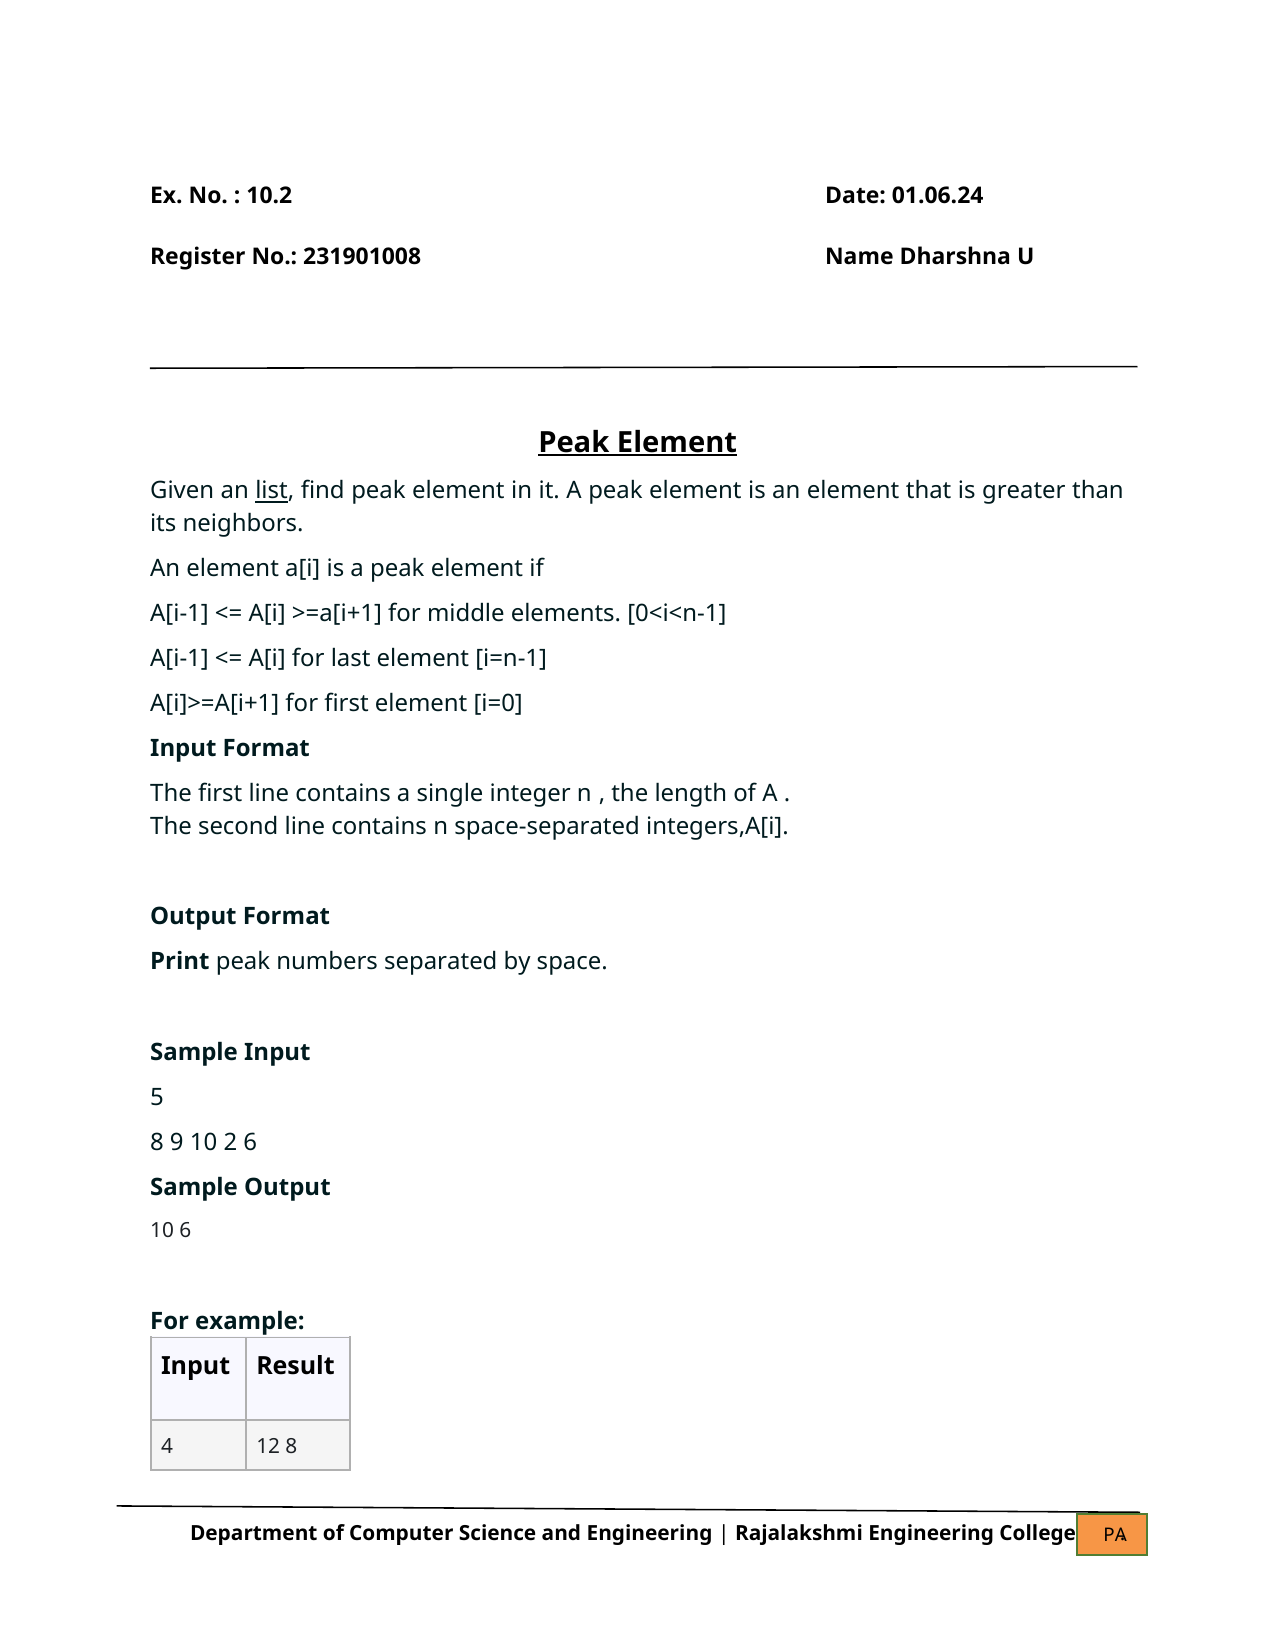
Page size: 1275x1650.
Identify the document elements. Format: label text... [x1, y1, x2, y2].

text 5 [150, 1079, 1125, 1112]
text Peak Element [150, 421, 1125, 461]
text Input Format [150, 731, 1125, 764]
table_header Input [152, 1338, 245, 1419]
text For example: [150, 1304, 1125, 1336]
text 10 6 [150, 1215, 1125, 1243]
text 8 9 10 2 6 [150, 1124, 1125, 1157]
text Print peak numbers separated by space. [150, 944, 1125, 977]
text Given an list, find peak element in it. A peak element is an element that is greater than its neighbors. [150, 473, 1125, 538]
text A[i-1] <= A[i] >=a[i+1] for middle elements. [0<i<n-1] [150, 596, 1125, 628]
text A[i-1] <= A[i] for last element [i=n-1] [150, 641, 1125, 673]
text Register No.: 231901008 Name Dharshna U [150, 239, 1125, 271]
text Sample Output [150, 1170, 1125, 1202]
text Output Format [150, 899, 1125, 932]
text Sample Input [150, 1034, 1125, 1067]
table_cell 4 12 3 6 8 [152, 1421, 245, 1469]
table_header Result [247, 1338, 349, 1419]
text A[i]>=A[i+1] for first element [i=0] [150, 686, 1125, 719]
text The first line contains a single integer n , the length of A . The second line contains n space-separated integers,A[i]. [150, 776, 1125, 841]
table_cell 12 8 [247, 1421, 349, 1469]
text Ex. No. : 10.2 Date: 01.06.24 [150, 179, 1125, 210]
text An element a[i] is a peak element if [150, 551, 1125, 583]
